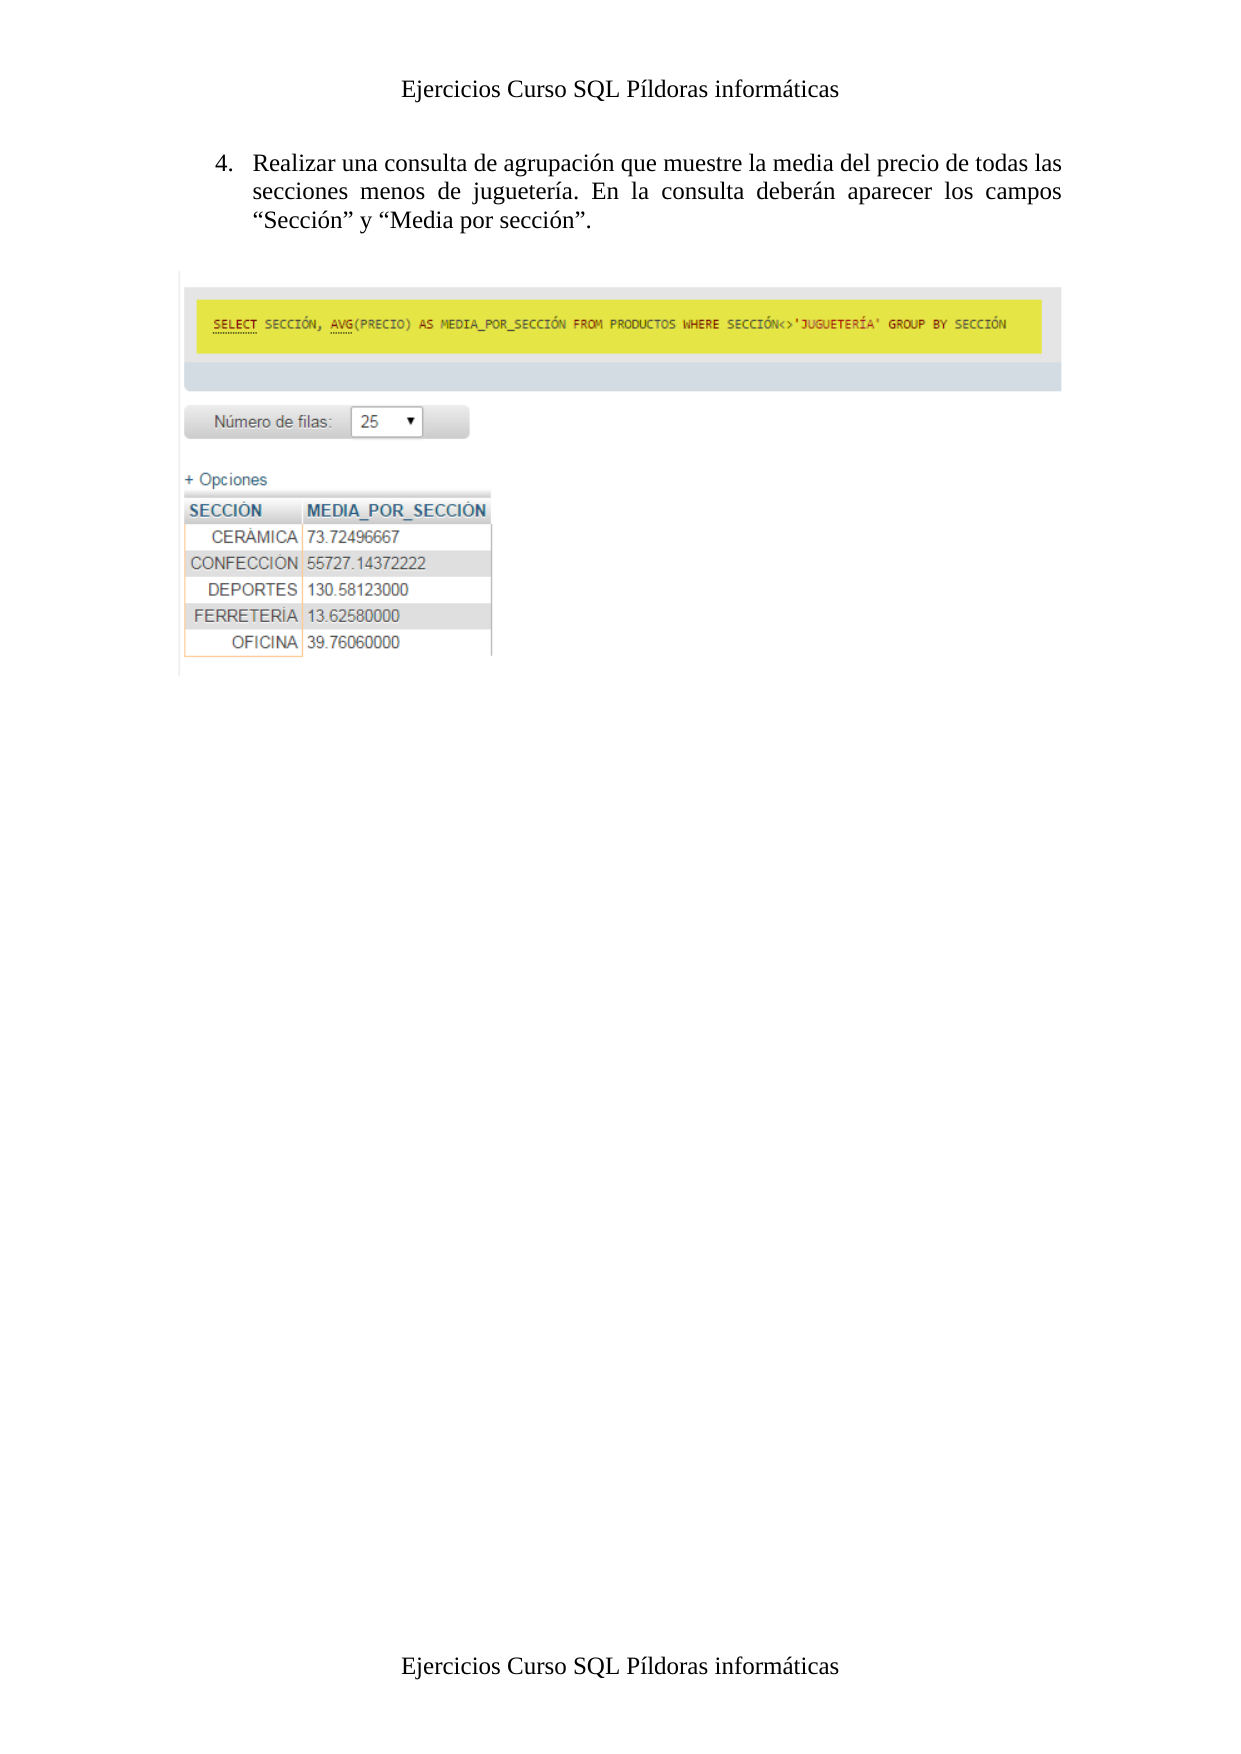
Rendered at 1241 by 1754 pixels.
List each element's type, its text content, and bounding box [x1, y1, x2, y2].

list Realizar una consulta de agrupación que muestre la media del precio de todas las secciones menos de juguetería. En la consulta deberán aparecer los campos “Sección” y “Media por sección”. [215, 148, 1063, 234]
picture [178, 271, 1062, 676]
